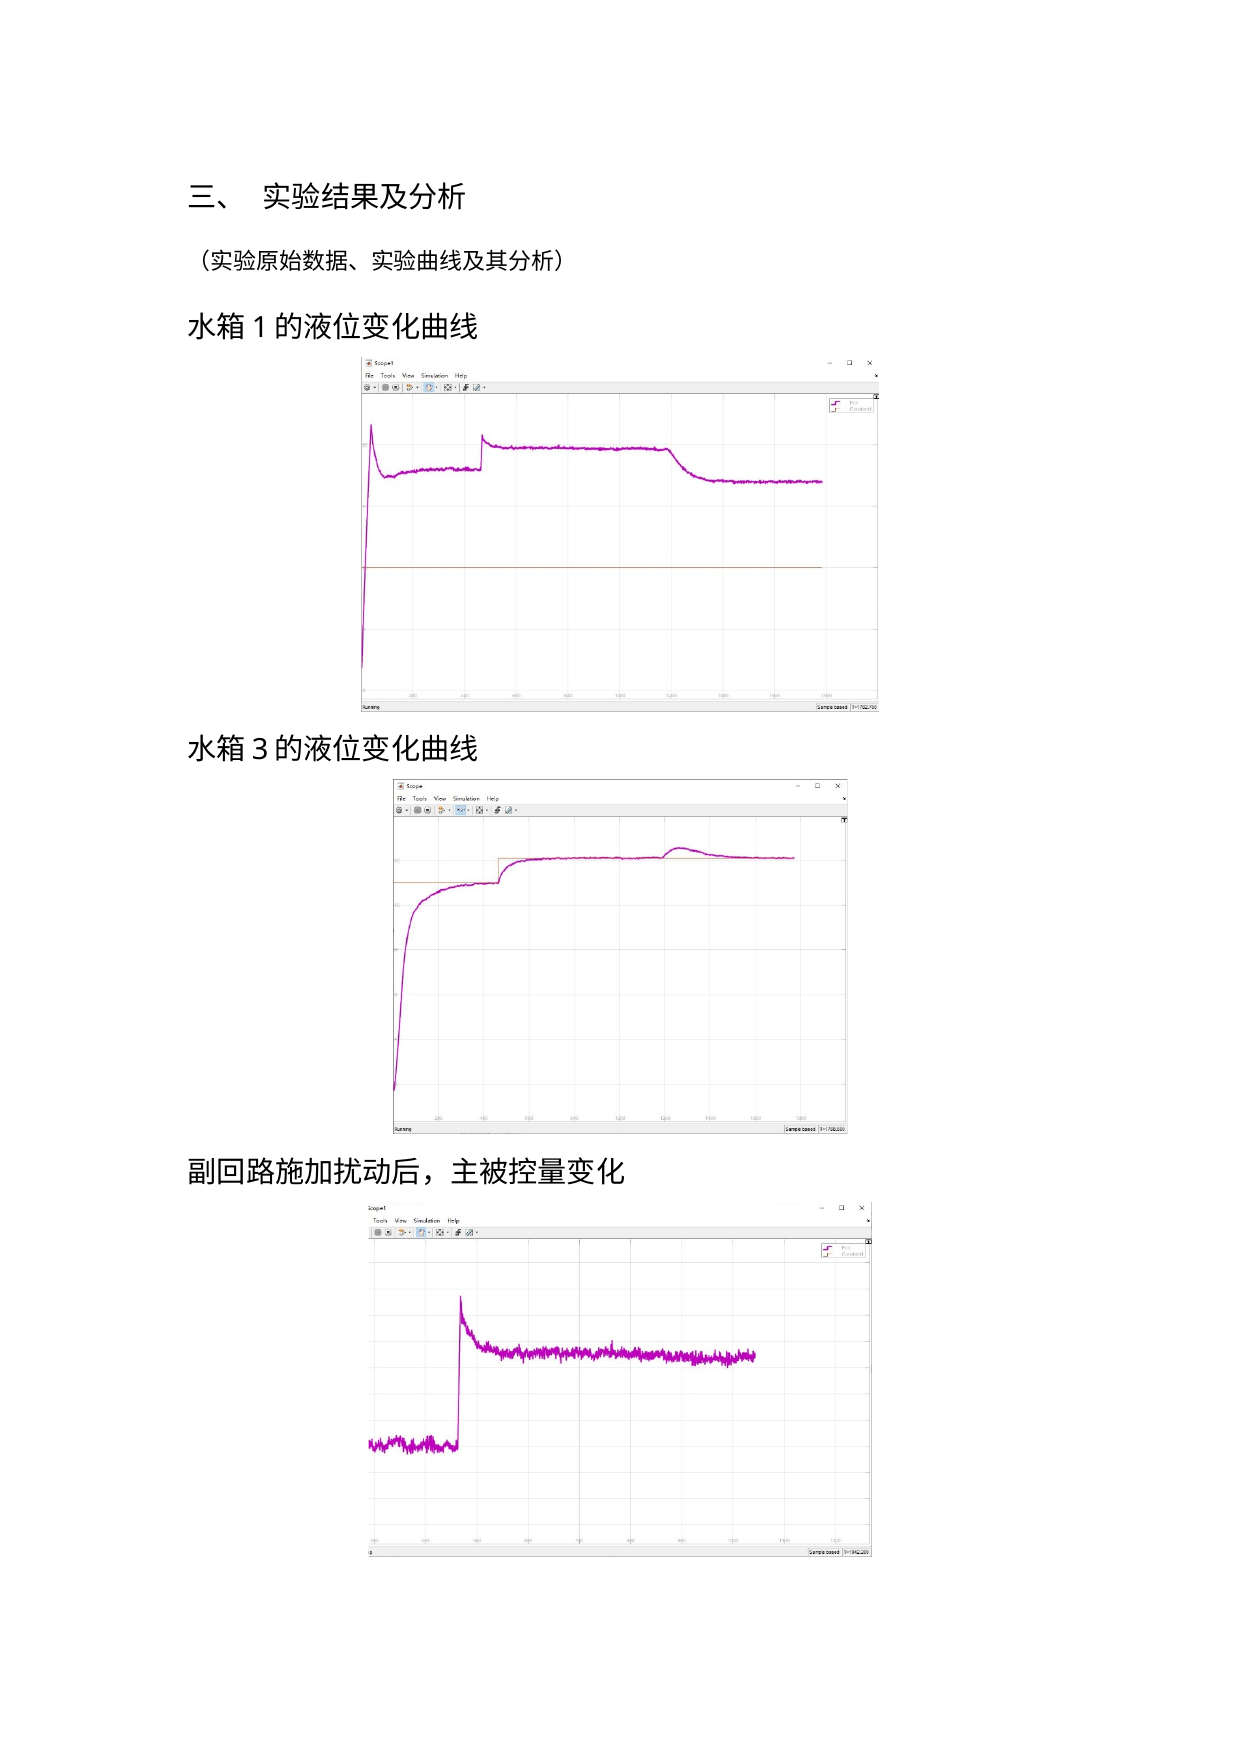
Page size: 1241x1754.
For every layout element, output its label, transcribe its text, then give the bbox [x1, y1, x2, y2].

picture [368, 1202, 872, 1557]
picture [361, 357, 879, 712]
text 水箱3的液位变化曲线 [187, 714, 1053, 779]
list 实验结果及分析 [187, 162, 1053, 227]
text 副回路施加扰动后，主被控量变化 [187, 1137, 1053, 1202]
text （实验原始数据、实验曲线及其分析） [187, 227, 1053, 292]
text 水箱1的液位变化曲线 [187, 292, 1053, 357]
picture [393, 779, 848, 1134]
